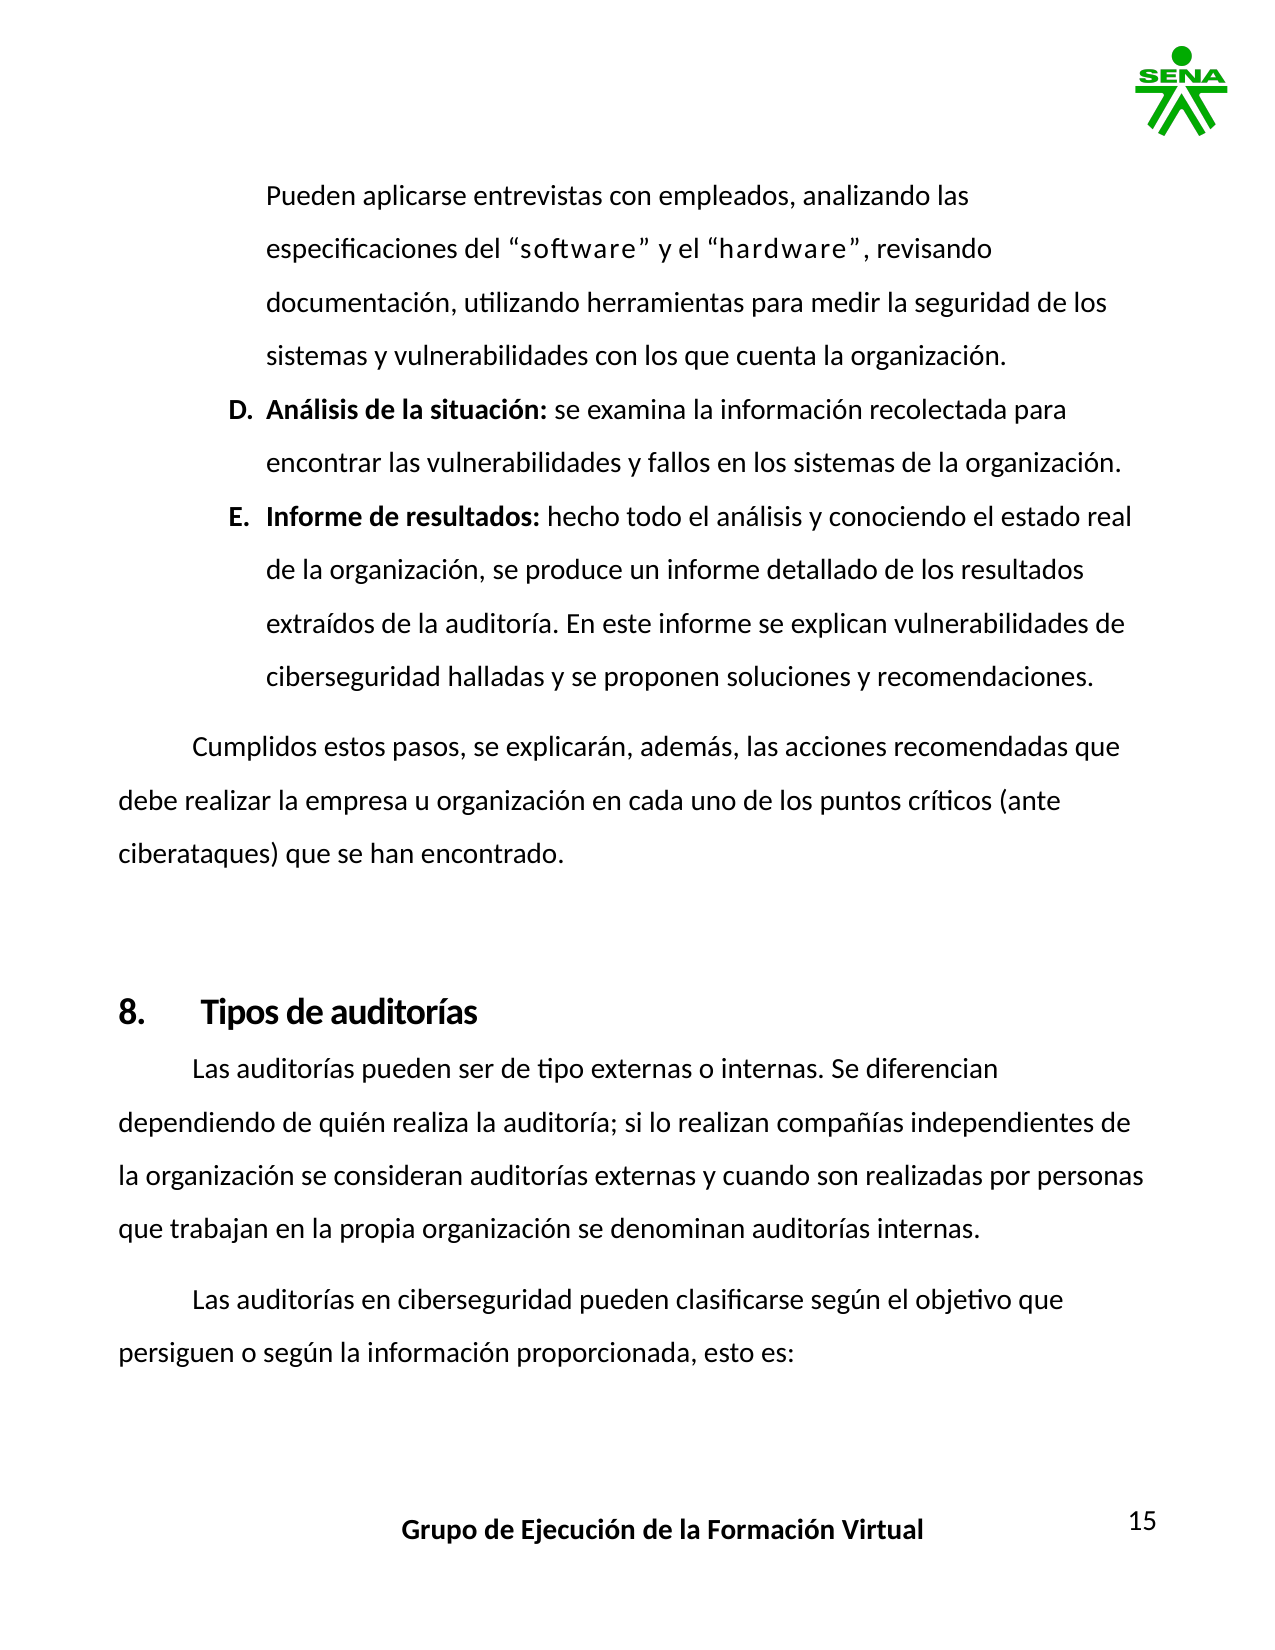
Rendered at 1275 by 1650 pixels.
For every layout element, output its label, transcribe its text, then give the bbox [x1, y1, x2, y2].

text Las auditorías en ciberseguridad pueden clasificarse según el objetivo que persiguen o según la información proporcionada, esto es: [118, 1281, 1157, 1370]
picture [1135, 46, 1228, 136]
text Cumplidos estos pasos, se explicarán, además, las acciones recomendadas que debe realizar la empresa u organización en cada uno de los puntos críticos (ante ciberataques) que se han encontrado. [118, 728, 1157, 871]
text Las auditorías pueden ser de tipo externas o internas. Se diferencian dependiendo de quién realiza la auditoría; si lo realizan compañías independientes de la organización se consideran auditorías externas y cuando son realizadas por personas que trabajan en la propia organización se denominan auditorías internas. [118, 1050, 1157, 1246]
subtitle Tipos de auditorías [118, 988, 1157, 1034]
list Pueden aplicarse entrevistas con empleados, analizando las especificaciones del “software” y el “hardware”, revisando documentación, utilizando herramientas para medir la seguridad de los sistemas y vulnerabilidades con los que cuenta la organización. [266, 177, 1157, 373]
list Informe de resultados: hecho todo el análisis y conociendo el estado real de la organización, se produce un informe detallado de los resultados extraídos de la auditoría. En este informe se explican vulnerabilidades de ciberseguridad halladas y se proponen soluciones y recomendaciones. [228, 498, 1157, 694]
list Análisis de la situación: se examina la información recolectada para encontrar las vulnerabilidades y fallos en los sistemas de la organización. [228, 391, 1157, 480]
